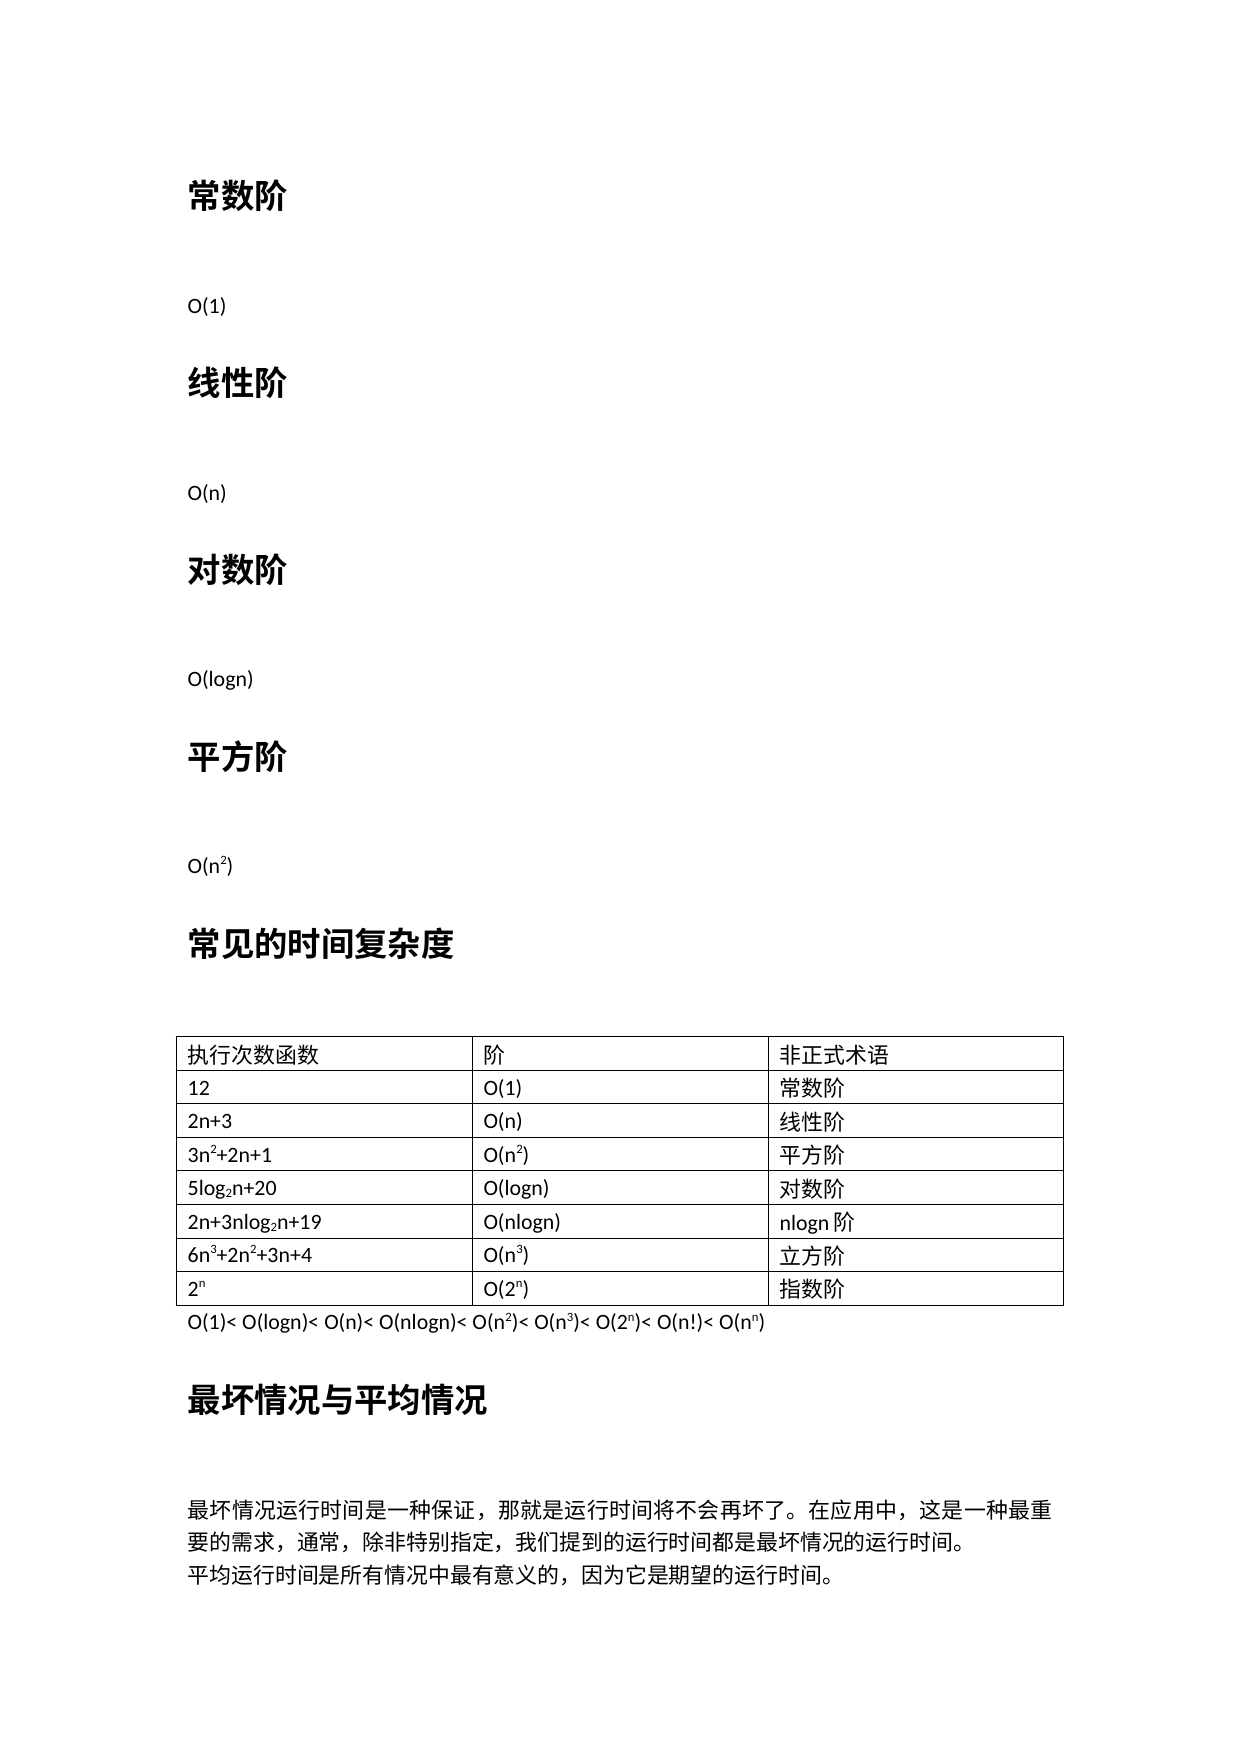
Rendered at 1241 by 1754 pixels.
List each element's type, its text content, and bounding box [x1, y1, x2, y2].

subtitle 常数阶 [187, 162, 1053, 227]
table_cell 5log2n+20 [177, 1171, 472, 1204]
table_cell 立方阶 [769, 1239, 1063, 1271]
table_cell nlogn阶 [769, 1205, 1063, 1237]
subtitle 对数阶 [187, 536, 1053, 601]
table_header 非正式术语 [769, 1037, 1063, 1070]
table_cell 指数阶 [769, 1272, 1063, 1304]
subtitle 最坏情况与平均情况 [187, 1365, 1053, 1430]
table_header 阶 [473, 1037, 768, 1070]
table_cell 2n+3 [177, 1104, 472, 1137]
table_cell 12 [177, 1071, 472, 1103]
text O(logn) [187, 663, 1053, 695]
text O(1)< O(logn)< O(n)< O(nlogn)< O(n2)< O(n3)< O(2n)< O(n!)< O(nn) [187, 1306, 1053, 1338]
text O(n2) [187, 849, 1053, 882]
text 最坏情况运行时间是一种保证，那就是运行时间将不会再坏了。在应用中，这是一种最重要的需求，通常，除非特别指定，我们提到的运行时间都是最坏情况的运行时间。 [187, 1492, 1053, 1557]
text 平均运行时间是所有情况中最有意义的，因为它是期望的运行时间。 [187, 1557, 1053, 1590]
subtitle 线性阶 [187, 349, 1053, 414]
text O(1) [187, 289, 1053, 322]
table_cell 常数阶 [769, 1071, 1063, 1103]
table_cell O(logn) [473, 1171, 768, 1204]
table_cell 2n+3nlog2n+19 [177, 1205, 472, 1237]
table_header 执行次数函数 [177, 1037, 472, 1070]
table_cell 2n [177, 1272, 472, 1304]
table_cell 线性阶 [769, 1104, 1063, 1137]
table_cell O(nlogn) [473, 1205, 768, 1237]
subtitle 常见的时间复杂度 [187, 909, 1053, 974]
table_cell 对数阶 [769, 1171, 1063, 1204]
table_cell 平方阶 [769, 1138, 1063, 1170]
subtitle 平方阶 [187, 722, 1053, 787]
table_cell 3n2+2n+1 [177, 1138, 472, 1170]
text O(n) [187, 476, 1053, 508]
table_cell O(2n) [473, 1272, 768, 1304]
table_cell O(1) [473, 1071, 768, 1103]
table_cell O(n2) [473, 1138, 768, 1170]
table_cell O(n3) [473, 1239, 768, 1271]
table_cell 6n3+2n2+3n+4 [177, 1239, 472, 1271]
table_cell O(n) [473, 1104, 768, 1137]
